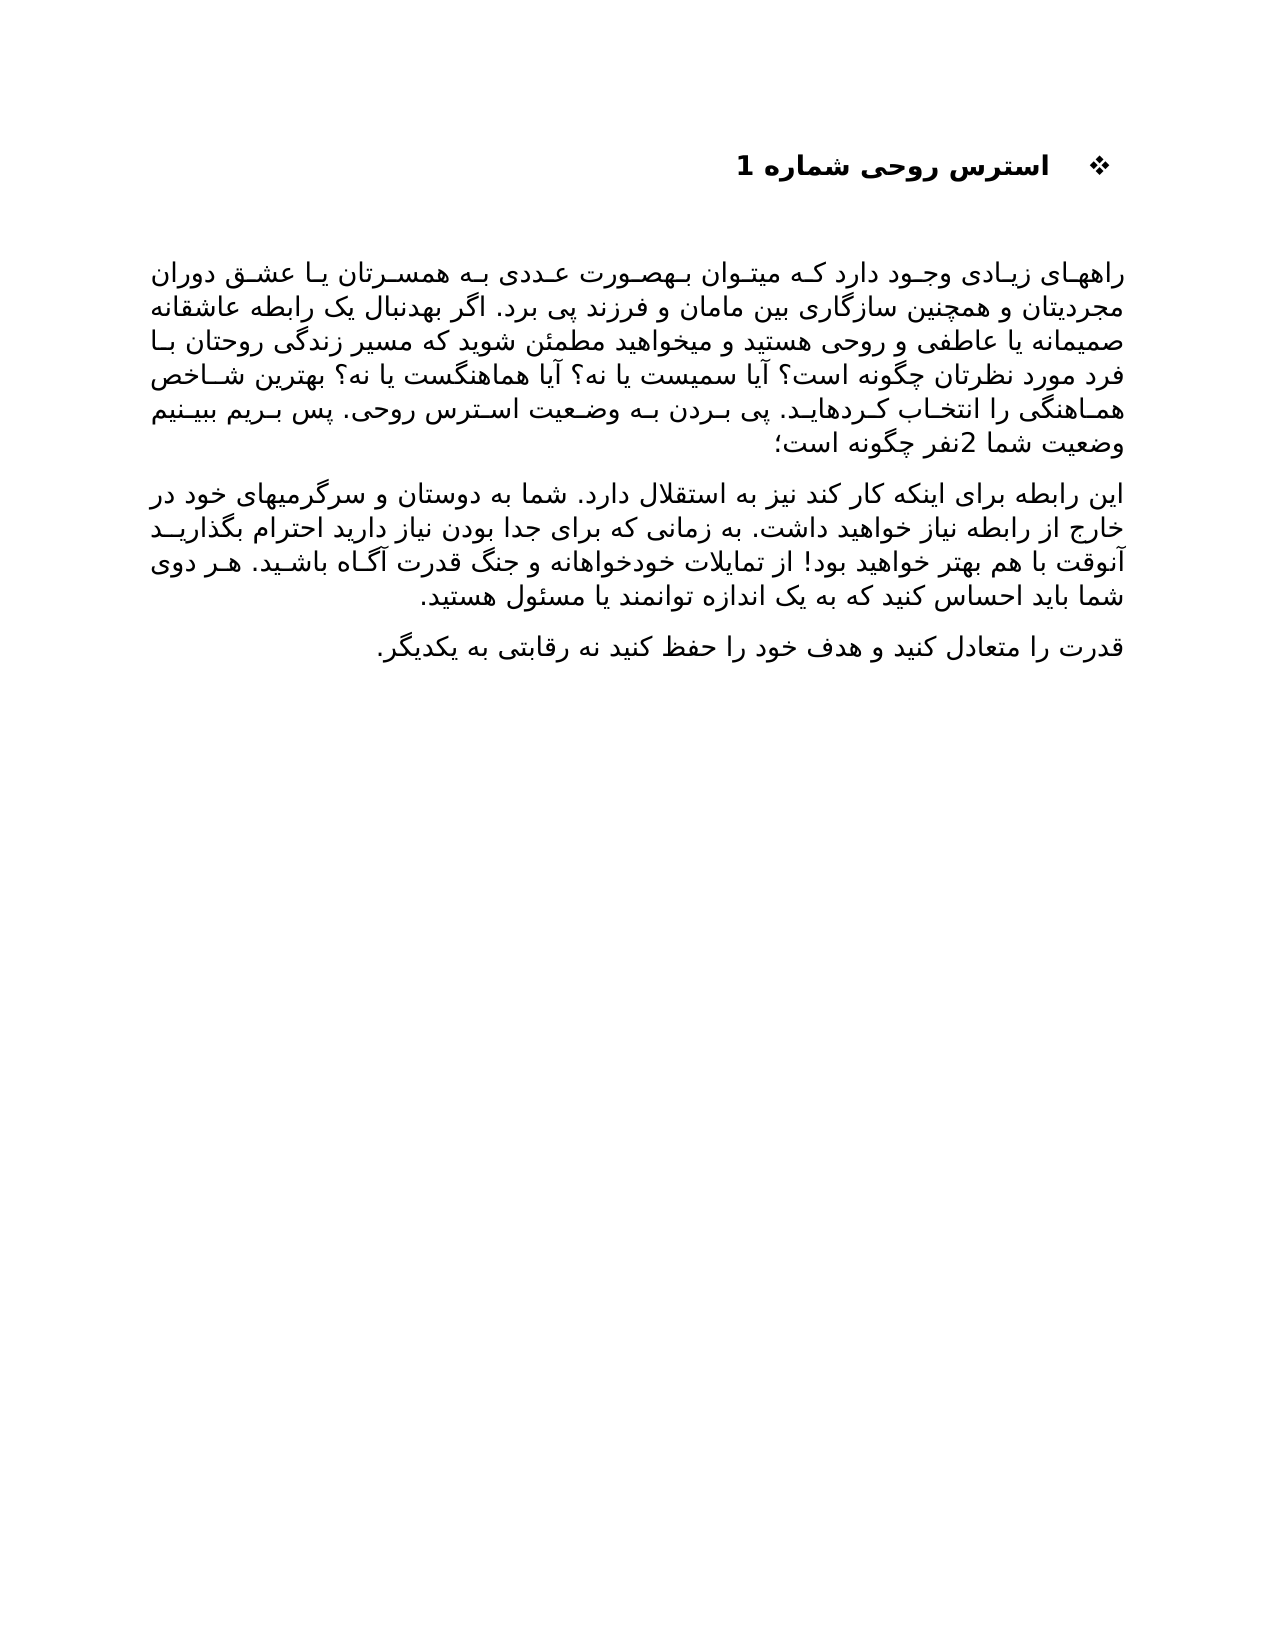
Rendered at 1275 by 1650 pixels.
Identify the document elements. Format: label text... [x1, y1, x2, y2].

text این رابطه برای اینکه کار کند نیز به استقلال دارد. شما به دوستان و سرگرمیهای خود در خارج از رابطه نیاز خواهید داشت. به زمانی که برای جدا بودن نیاز دارید احترام بگذارید آنوقت با هم بهتر خواهید بود! از تمایلات خودخواهانه و جنگ قدرت آگاه باشید. هر دوی شما باید احساس کنید که به یک اندازه توانمند یا مسئول هستید. [150, 478, 1125, 612]
list استرس روحی شماره 1 [150, 150, 1087, 182]
text قدرت را متعادل کنید و هدف خود را حفظ کنید نه رقابتی به یکدیگر. [150, 631, 1125, 663]
text راههای زیادی وجود دارد که میتوان بهصورت عددی به همسرتان یا عشق دوران مجردیتان و همچنین سازگاری بین مامان و فرزند پی برد. اگر بهدنبال یک رابطه عاشقانه صمیمانه یا عاطفی و روحی هستید و میخواهید مطمئن شوید که مسیر زندگی روحتان با فرد مورد نظرتان چگونه است؟ آیا سمیست یا نه؟ آیا هماهنگست یا نه؟ بهترین شاخص هماهنگی را انتخاب کردهاید. پی بردن به وضعیت استرس روحی. پس بریم ببینیم وضعیت شما 2نفر چگونه است؛ [150, 257, 1125, 459]
